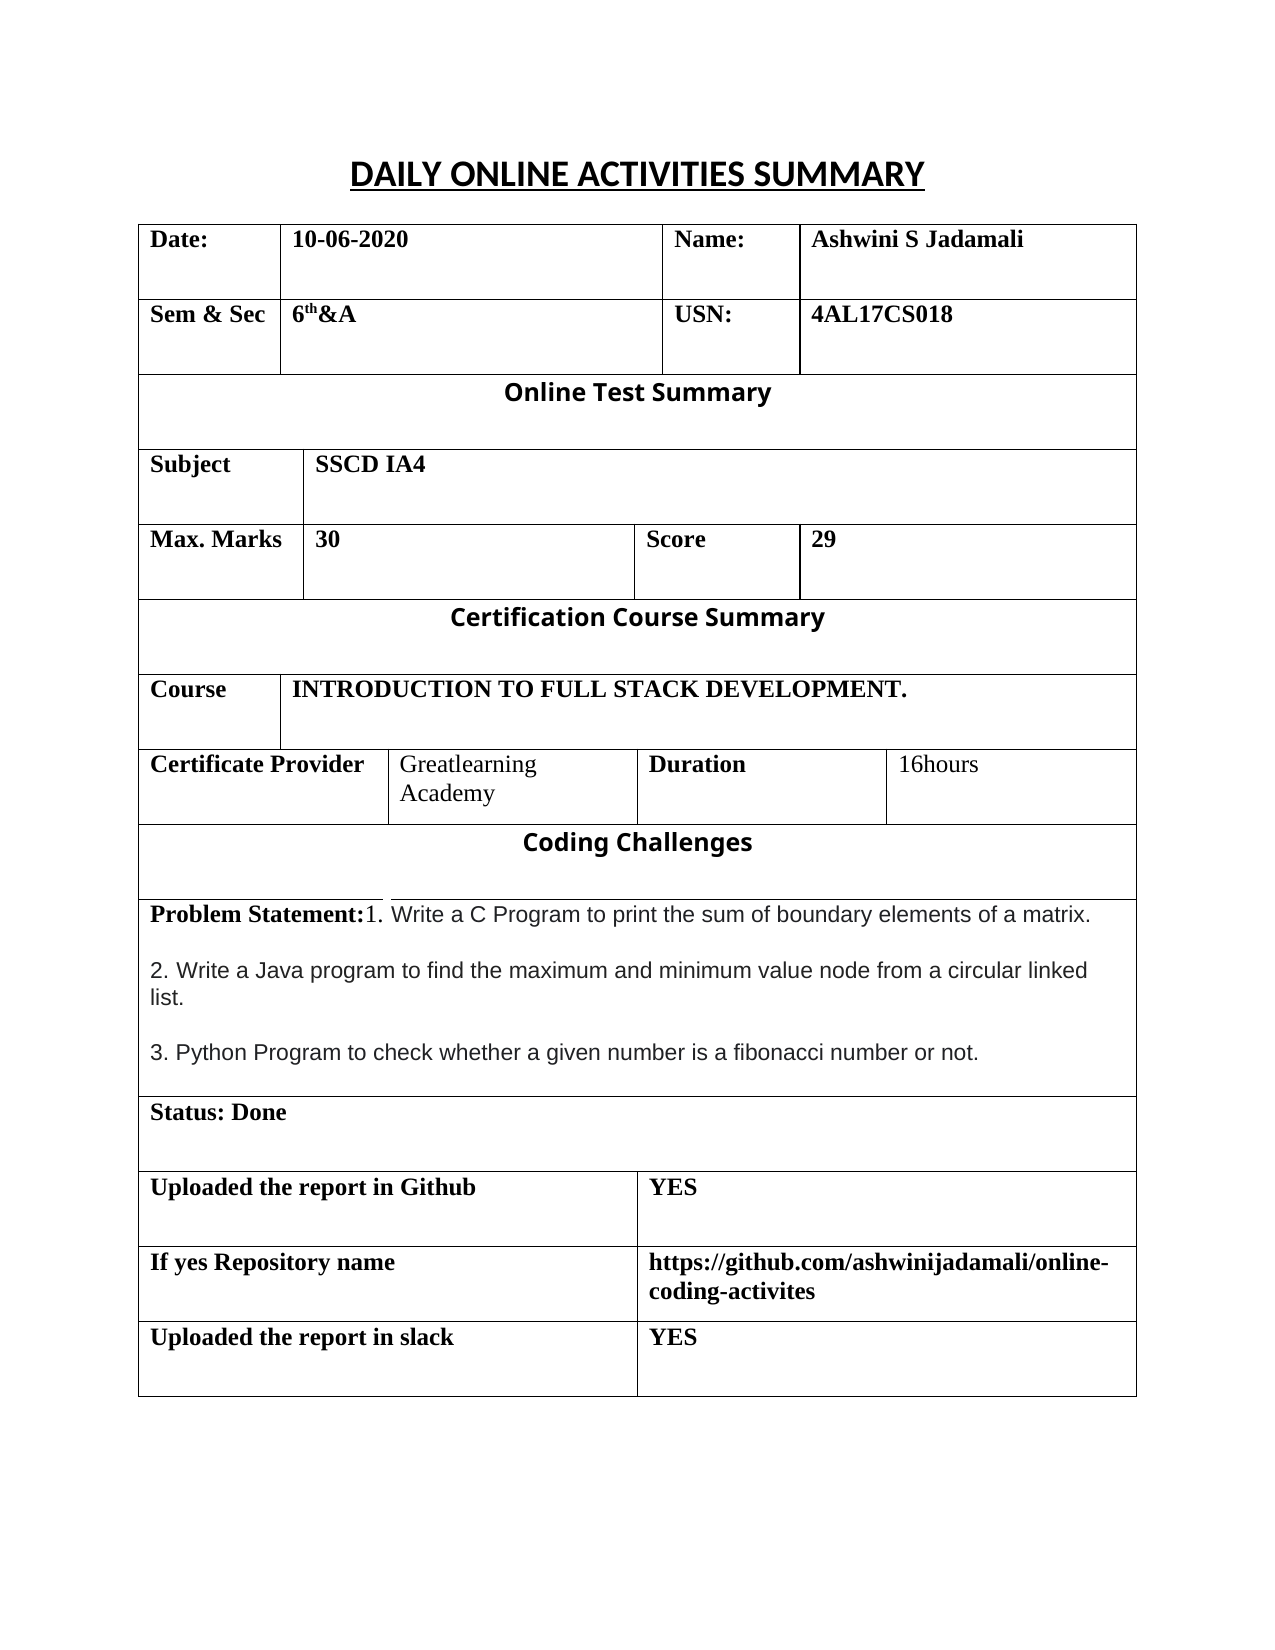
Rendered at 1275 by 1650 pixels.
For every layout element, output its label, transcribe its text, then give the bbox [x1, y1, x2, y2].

table_header Date: [139, 225, 280, 298]
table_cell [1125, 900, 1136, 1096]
table_header Name: [663, 225, 799, 298]
table_cell If yes Repository name [139, 1247, 637, 1321]
table_cell 16hours [887, 750, 1136, 823]
table_cell USN: [663, 300, 799, 373]
table_cell Max. Marks [139, 525, 303, 598]
table_cell 30 [304, 525, 634, 598]
table_cell YES [638, 1172, 1136, 1246]
table_cell https://github.com/ashwinijadamali/online-coding-activites [638, 1247, 1136, 1321]
table_cell SSCD IA4 [304, 450, 1136, 523]
table_cell 29 [801, 525, 1136, 598]
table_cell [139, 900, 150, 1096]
table_cell Uploaded the report in slack [139, 1322, 637, 1396]
table_cell Course [139, 675, 280, 748]
table_cell 4AL17CS018 [801, 300, 1136, 373]
table_cell Certification Course Summary [139, 600, 1136, 673]
table_cell Coding Challenges [139, 825, 1136, 898]
table_cell Subject [139, 450, 303, 523]
table_cell Certificate Provider [139, 750, 388, 823]
table_cell Status: Done [139, 1097, 1136, 1171]
table_cell Duration [638, 750, 886, 823]
table_cell Greatlearning Academy [389, 750, 637, 823]
table_cell Score [635, 525, 799, 598]
text DAILY ONLINE ACTIVITIES SUMMARY [150, 150, 1125, 196]
table_cell 6th&A [281, 300, 662, 373]
table_header Ashwini S Jadamali [801, 225, 1136, 298]
table_header 10-06-2020 [281, 225, 662, 298]
table_cell YES [638, 1322, 1136, 1396]
table_cell Sem & Sec [139, 300, 280, 373]
table_cell Online Test Summary [139, 375, 1136, 448]
table_cell Uploaded the report in Github [139, 1172, 637, 1246]
table_cell INTRODUCTION TO FULL STACK DEVELOPMENT. [281, 675, 1136, 748]
